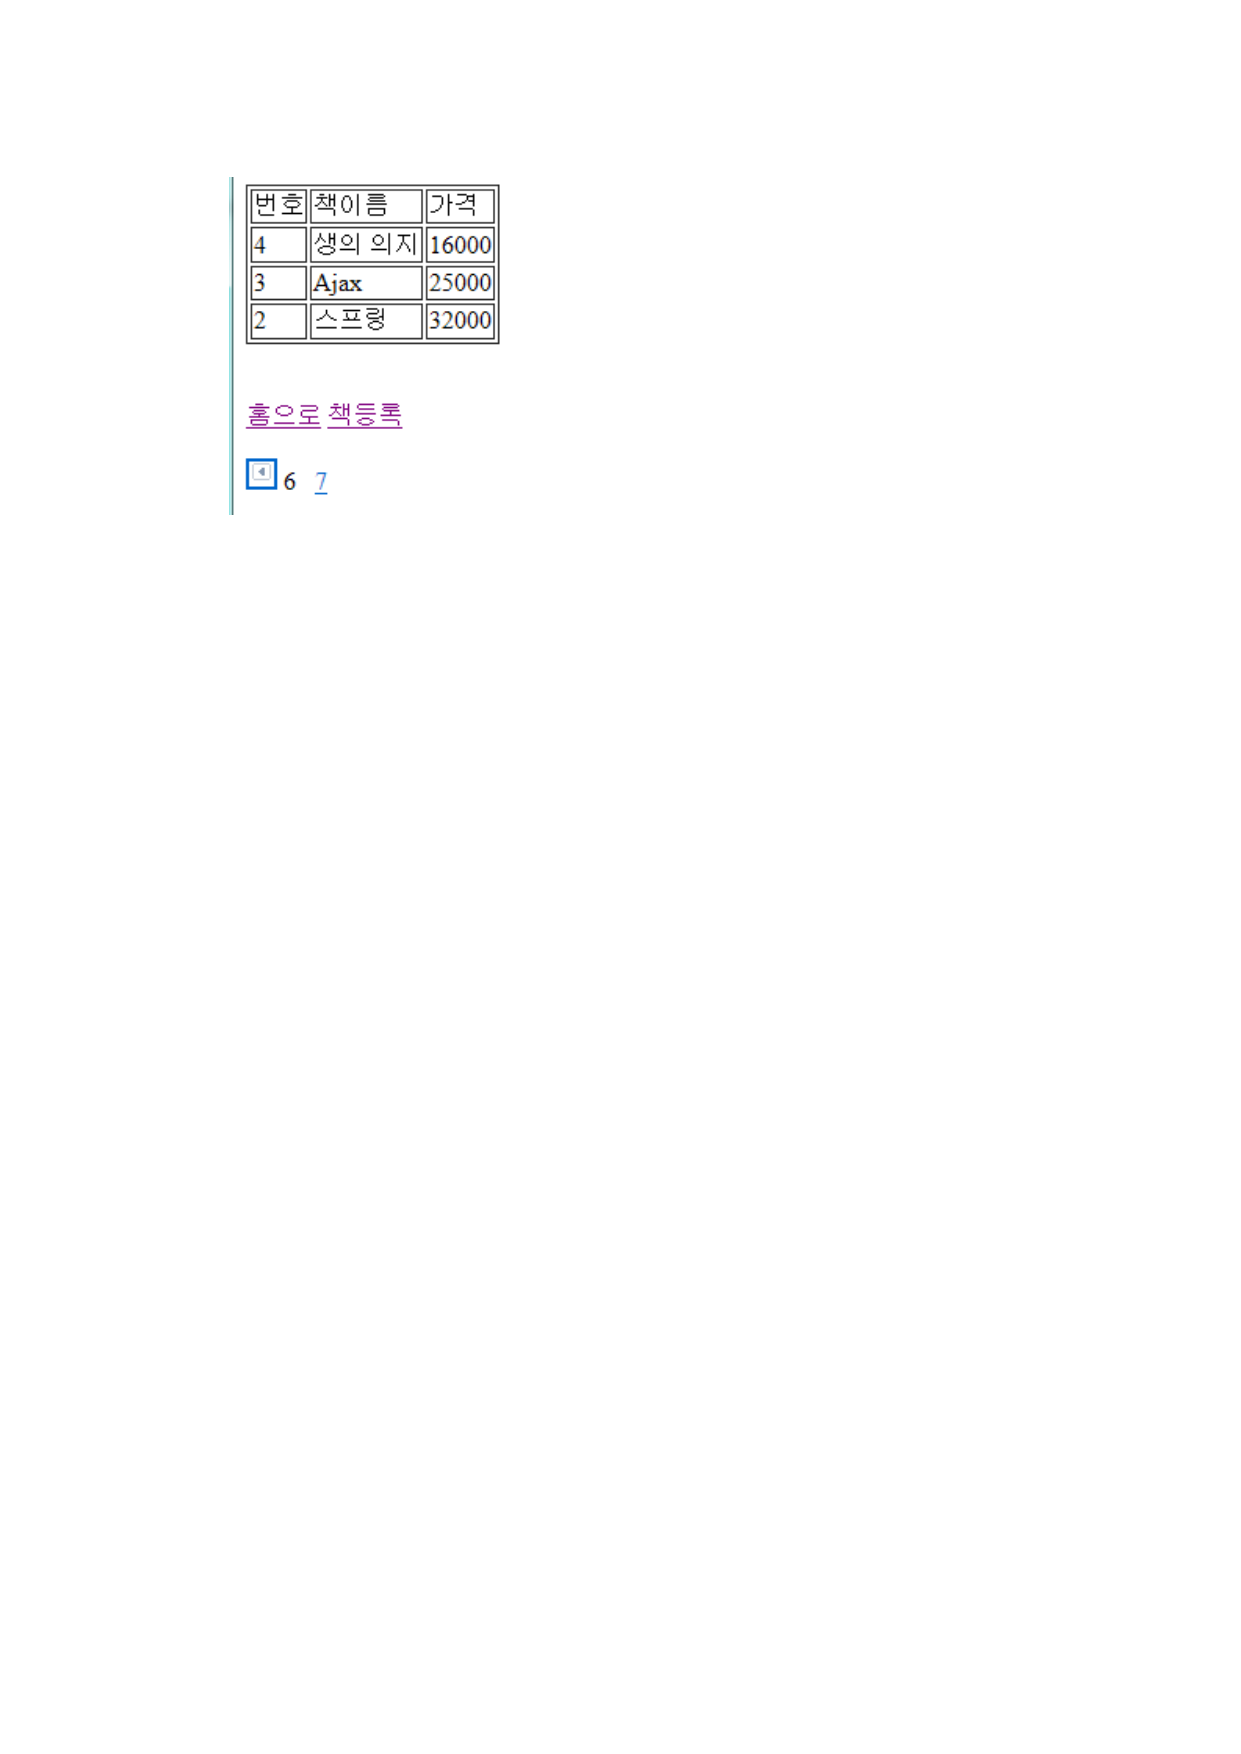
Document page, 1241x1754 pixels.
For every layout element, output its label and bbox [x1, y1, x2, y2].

picture [229, 177, 625, 515]
